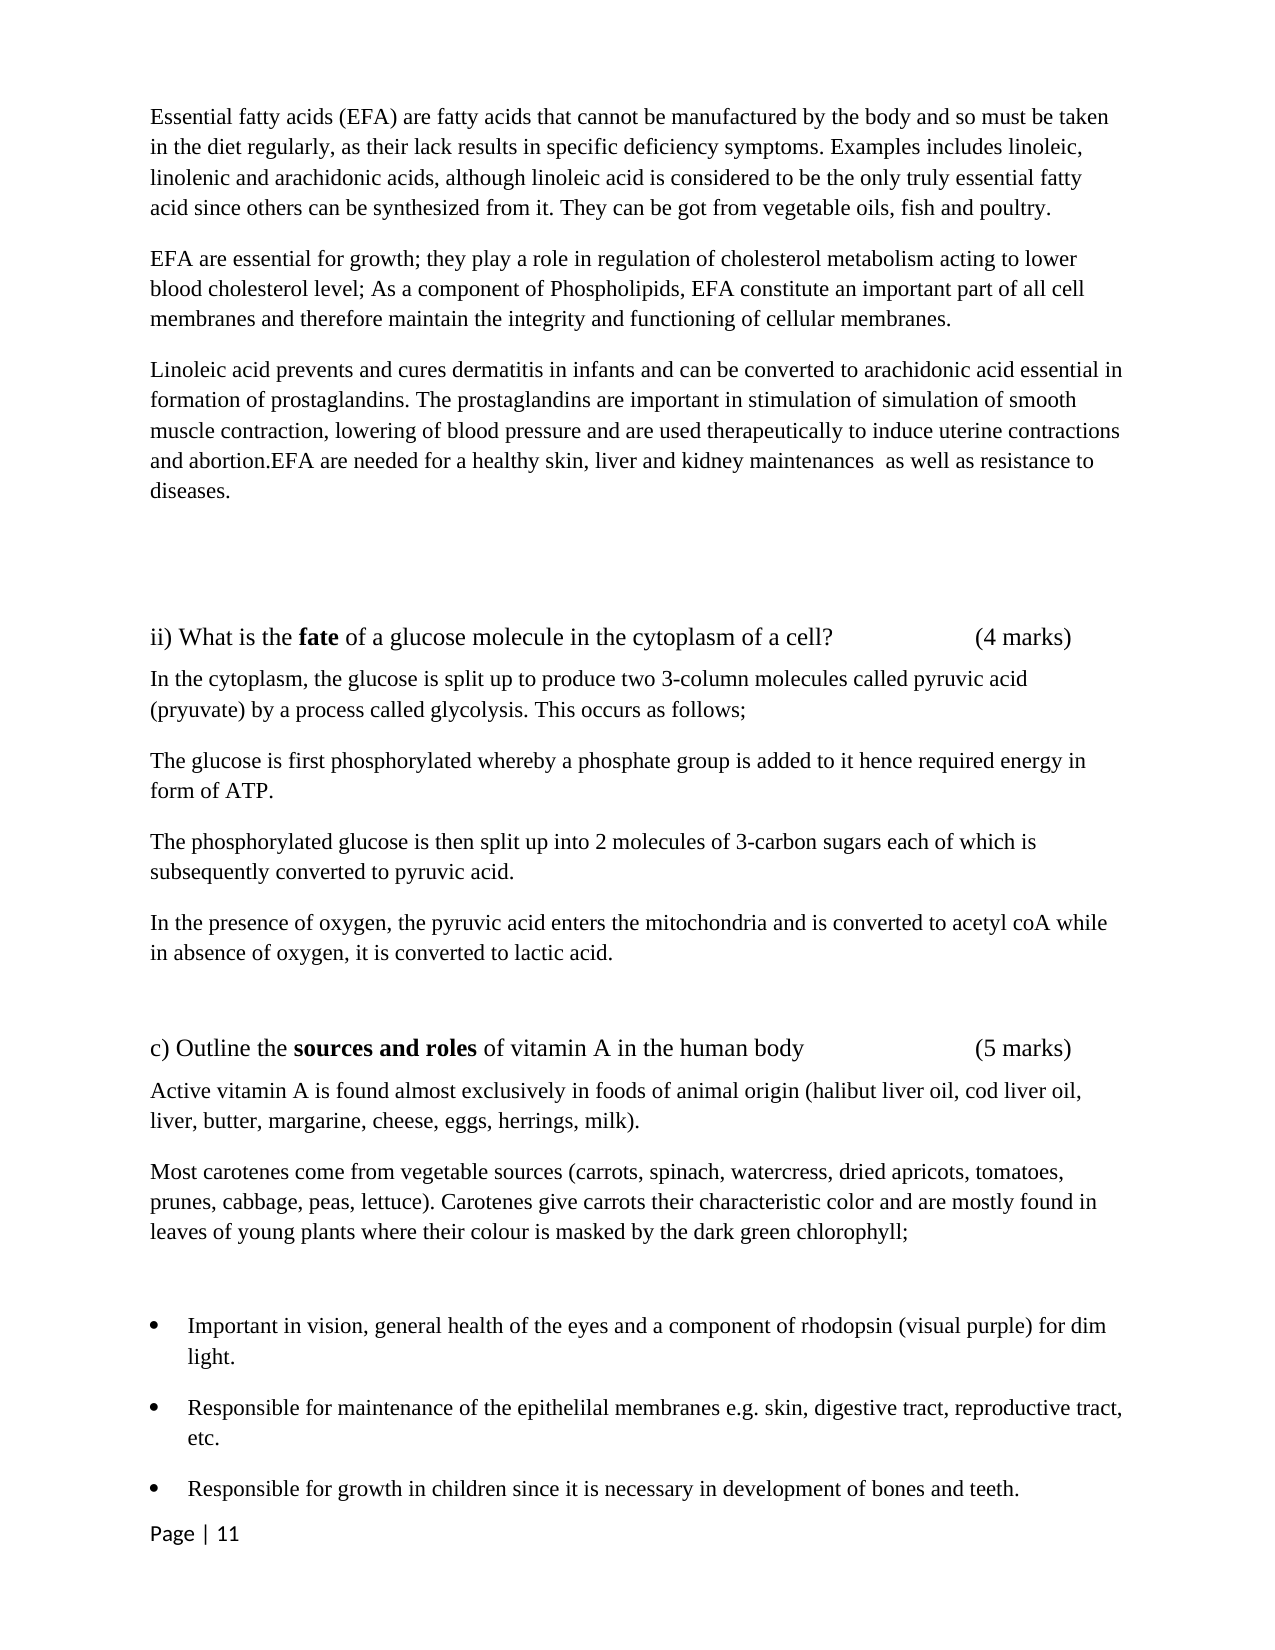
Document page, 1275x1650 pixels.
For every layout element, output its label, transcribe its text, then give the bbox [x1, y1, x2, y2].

text Most carotenes come from vegetable sources (carrots, spinach, watercress, dried apricots, tomatoes, prunes, cabbage, peas, lettuce). Carotenes give carrots their characteristic color and are mostly found in leaves of young plants where their colour is masked by the dark green chlorophyll; [150, 1158, 1125, 1245]
text In the presence of oxygen, the pyruvic acid enters the mitochondria and is converted to acetyl coA while in absence of oxygen, it is converted to lactic acid. [150, 909, 1125, 966]
list Responsible for maintenance of the epithelilal membranes e.g. skin, digestive tract, reproductive tract, etc. [150, 1394, 1125, 1450]
text EFA are essential for growth; they play a role in regulation of cholesterol metabolism acting to lower blood cholesterol level; As a component of Phospholipids, EFA constitute an important part of all cell membranes and therefore maintain the integrity and functioning of cellular membranes. [150, 245, 1125, 332]
list Important in vision, general health of the eyes and a component of rhodopsin (visual purple) for dim light. [150, 1312, 1125, 1369]
text Linoleic acid prevents and cures dermatitis in infants and can be converted to arachidonic acid essential in formation of prostaglandins. The prostaglandins are important in stimulation of simulation of smooth muscle contraction, lowering of blood pressure and are used therapeutically to induce uterine contractions and abortion.EFA are needed for a healthy skin, liver and kidney maintenances as well as resistance to diseases. [150, 356, 1125, 503]
text c) Outline the sources and roles of vitamin A in the human body (5 marks) [150, 1033, 1125, 1062]
text The glucose is first phosphorylated whereby a phosphate group is added to it hence required energy in form of ATP. [150, 747, 1125, 803]
text Active vitamin A is found almost exclusively in foods of animal origin (halibut liver oil, cod liver oil, liver, butter, margarine, cheese, eggs, herrings, milk). [150, 1077, 1125, 1133]
text ii) What is the fate of a glucose molecule in the cytoplasm of a cell? (4 marks) [150, 622, 1125, 651]
list Responsible for growth in children since it is necessary in development of bones and teeth. [150, 1475, 1125, 1501]
text The phosphorylated glucose is then split up into 2 molecules of 3-carbon sugars each of which is subsequently converted to pyruvic acid. [150, 828, 1125, 884]
text In the cytoplasm, the glucose is split up to produce two 3-column molecules called pyruvic acid (pryuvate) by a process called glycolysis. This occurs as follows; [150, 665, 1125, 722]
text Essential fatty acids (EFA) are fatty acids that cannot be manufactured by the body and so must be taken in the diet regularly, as their lack results in specific deficiency symptoms. Examples includes linoleic, linolenic and arachidonic acids, although linoleic acid is considered to be the only truly essential fatty acid since others can be synthesized from it. They can be got from vegetable oils, fish and poultry. [150, 103, 1125, 220]
